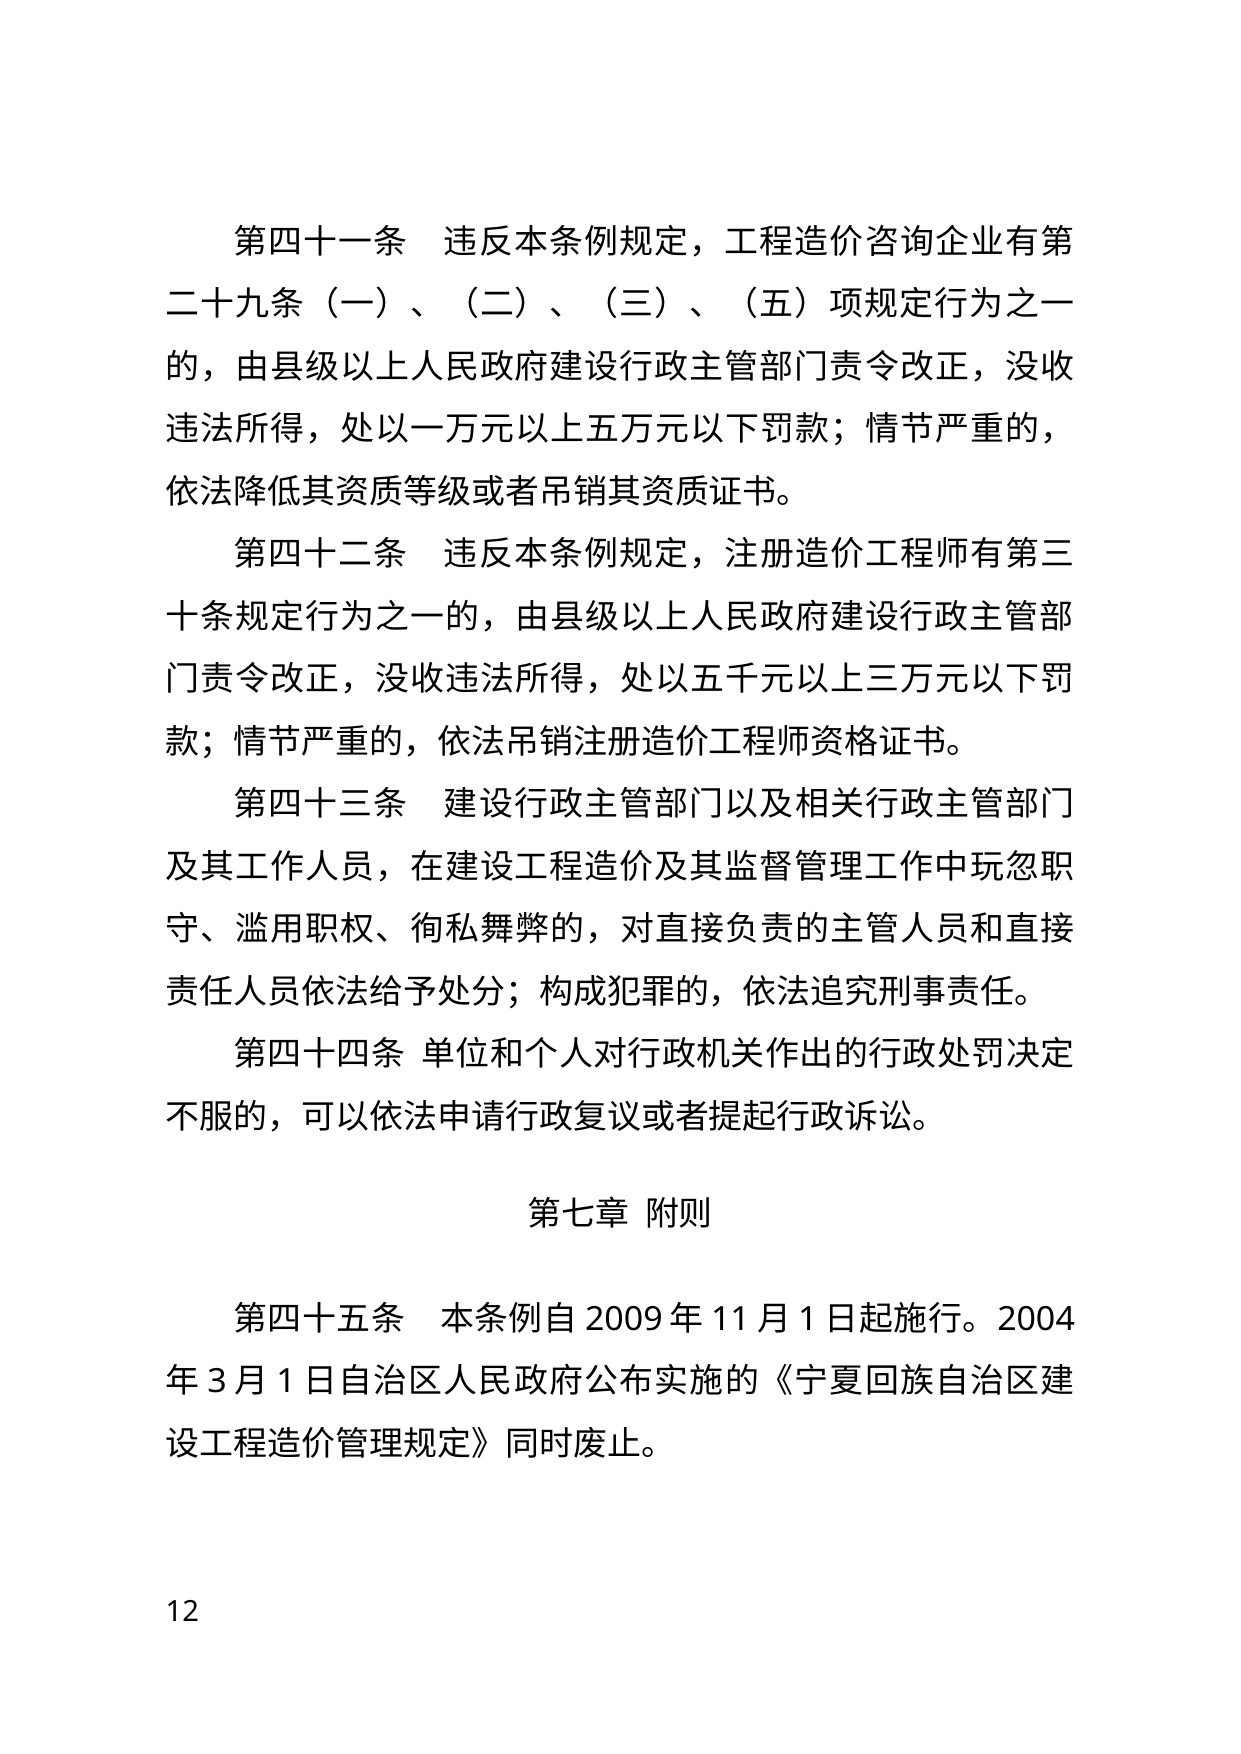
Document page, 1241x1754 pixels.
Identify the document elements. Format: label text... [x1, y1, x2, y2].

text 第四十三条 建设行政主管部门以及相关行政主管部门及其工作人员，在建设工程造价及其监督管理工作中玩忽职守、滥用职权、徇私舞弊的，对直接负责的主管人员和直接责任人员依法给予处分；构成犯罪的，依法追究刑事责任。 [165, 766, 1075, 1016]
text 第七章 附则 [165, 1186, 1075, 1234]
text 第四十四条 单位和个人对行政机关作出的行政处罚决定不服的，可以依法申请行政复议或者提起行政诉讼。 [165, 1016, 1075, 1141]
text 第四十二条 违反本条例规定，注册造价工程师有第三十条规定行为之一的，由县级以上人民政府建设行政主管部门责令改正，没收违法所得，处以五千元以上三万元以下罚款；情节严重的，依法吊销注册造价工程师资格证书。 [165, 516, 1075, 766]
text 第四十一条 违反本条例规定，工程造价咨询企业有第二十九条（一）、（二）、（三）、（五）项规定行为之一的，由县级以上人民政府建设行政主管部门责令改正，没收违法所得，处以一万元以上五万元以下罚款；情节严重的，依法降低其资质等级或者吊销其资质证书。 [165, 203, 1075, 516]
text 第四十五条 本条例自2009年11月1日起施行。2004年3月1日自治区人民政府公布实施的《宁夏回族自治区建设工程造价管理规定》同时废止。 [165, 1280, 1075, 1467]
